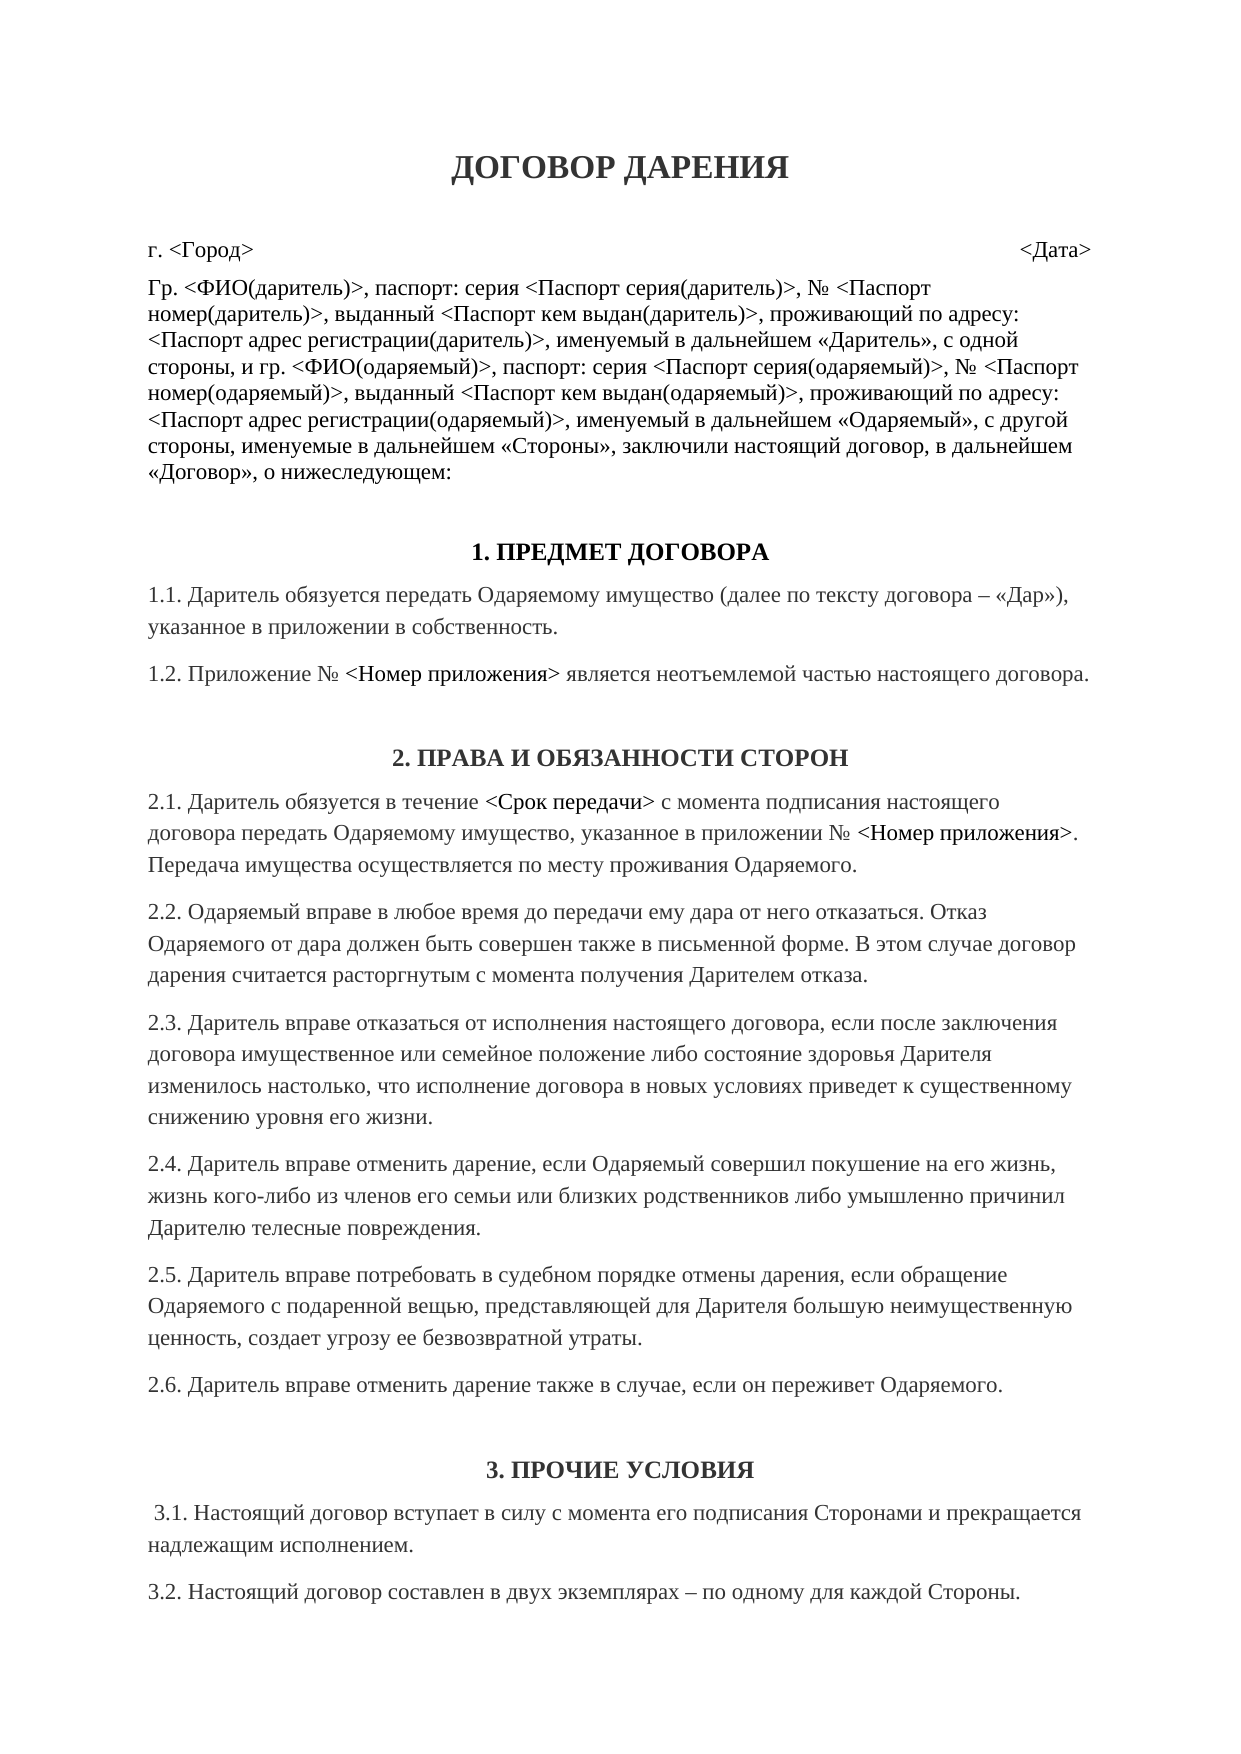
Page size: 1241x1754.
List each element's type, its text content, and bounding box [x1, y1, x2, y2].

table_header <Дата> [621, 236, 1091, 272]
text 2.3. Даритель вправе отказаться от исполнения настоящего договора, если после заключения договора имущественное или семейное положение либо состояние здоровья Дарителя изменилось настолько, что исполнение договора в новых условиях приведет к существенному снижению уровня его жизни. [148, 1008, 1092, 1129]
table_header г. <Город> [148, 236, 619, 272]
text 1.1. Даритель обязуется передать Одаряемому имущество (далее по тексту договора – «Дар»), указанное в приложении в собственность. [148, 581, 1092, 639]
text 2.2. Одаряемый вправе в любое время до передачи ему дара от него отказаться. Отказ Одаряемого от дара должен быть совершен также в письменной форме. В этом случае договор дарения считается расторгнутым с момента получения Дарителем отказа. [148, 898, 1092, 988]
text Гр. <ФИО(даритель)>, паспорт: серия <Паспорт серия(даритель)>, № <Паспорт номер(даритель)>, выданный <Паспорт кем выдан(даритель)>, проживающий по адресу: <Паспорт адрес регистрации(даритель)>, именуемый в дальнейшем «Даритель», с одной стороны, и гр. <ФИО(одаряемый)>, паспорт: серия <Паспорт серия(одаряемый)>, № <Паспорт номер(одаряемый)>, выданный <Паспорт кем выдан(одаряемый)>, проживающий по адресу: <Паспорт адрес регистрации(одаряемый)>, именуемый в дальнейшем «Одаряемый», с другой стороны, именуемые в дальнейшем «Стороны», заключили настоящий договор, в дальнейшем «Договор», о нижеследующем: [148, 274, 1092, 485]
text 3.1. Настоящий договор вступает в силу с момента его подписания Сторонами и прекращается надлежащим исполнением. [148, 1499, 1092, 1557]
text ДОГОВОР ДАРЕНИЯ [148, 148, 1092, 186]
text 2. ПРАВА И ОБЯЗАННОСТИ СТОРОН [148, 743, 1092, 772]
text 2.4. Даритель вправе отменить дарение, если Одаряемый совершил покушение на его жизнь, жизнь кого-либо из членов его семьи или близких родственников либо умышленно причинил Дарителю телесные повреждения. [148, 1150, 1092, 1240]
text 3. ПРОЧИЕ УСЛОВИЯ [148, 1455, 1092, 1483]
text 2.5. Даритель вправе потребовать в судебном порядке отмены дарения, если обращение Одаряемого с подаренной вещью, представляющей для Дарителя большую неимущественную ценность, создает угрозу ее безвозвратной утраты. [148, 1261, 1092, 1350]
text 3.2. Настоящий договор составлен в двух экземплярах – по одному для каждой Стороны. [148, 1578, 1092, 1604]
text 1. ПРЕДМЕТ ДОГОВОРА [148, 537, 1092, 566]
text 2.6. Даритель вправе отменить дарение также в случае, если он переживет Одаряемого. [148, 1371, 1092, 1397]
text 1.2. Приложение № <Номер приложения> является неотъемлемой частью настоящего договора. [148, 660, 1092, 686]
text 2.1. Даритель обязуется в течение <Срок передачи> с момента подписания настоящего договора передать Одаряемому имущество, указанное в приложении № <Номер приложения>. Передача имущества осуществляется по месту проживания Одаряемого. [148, 788, 1092, 877]
